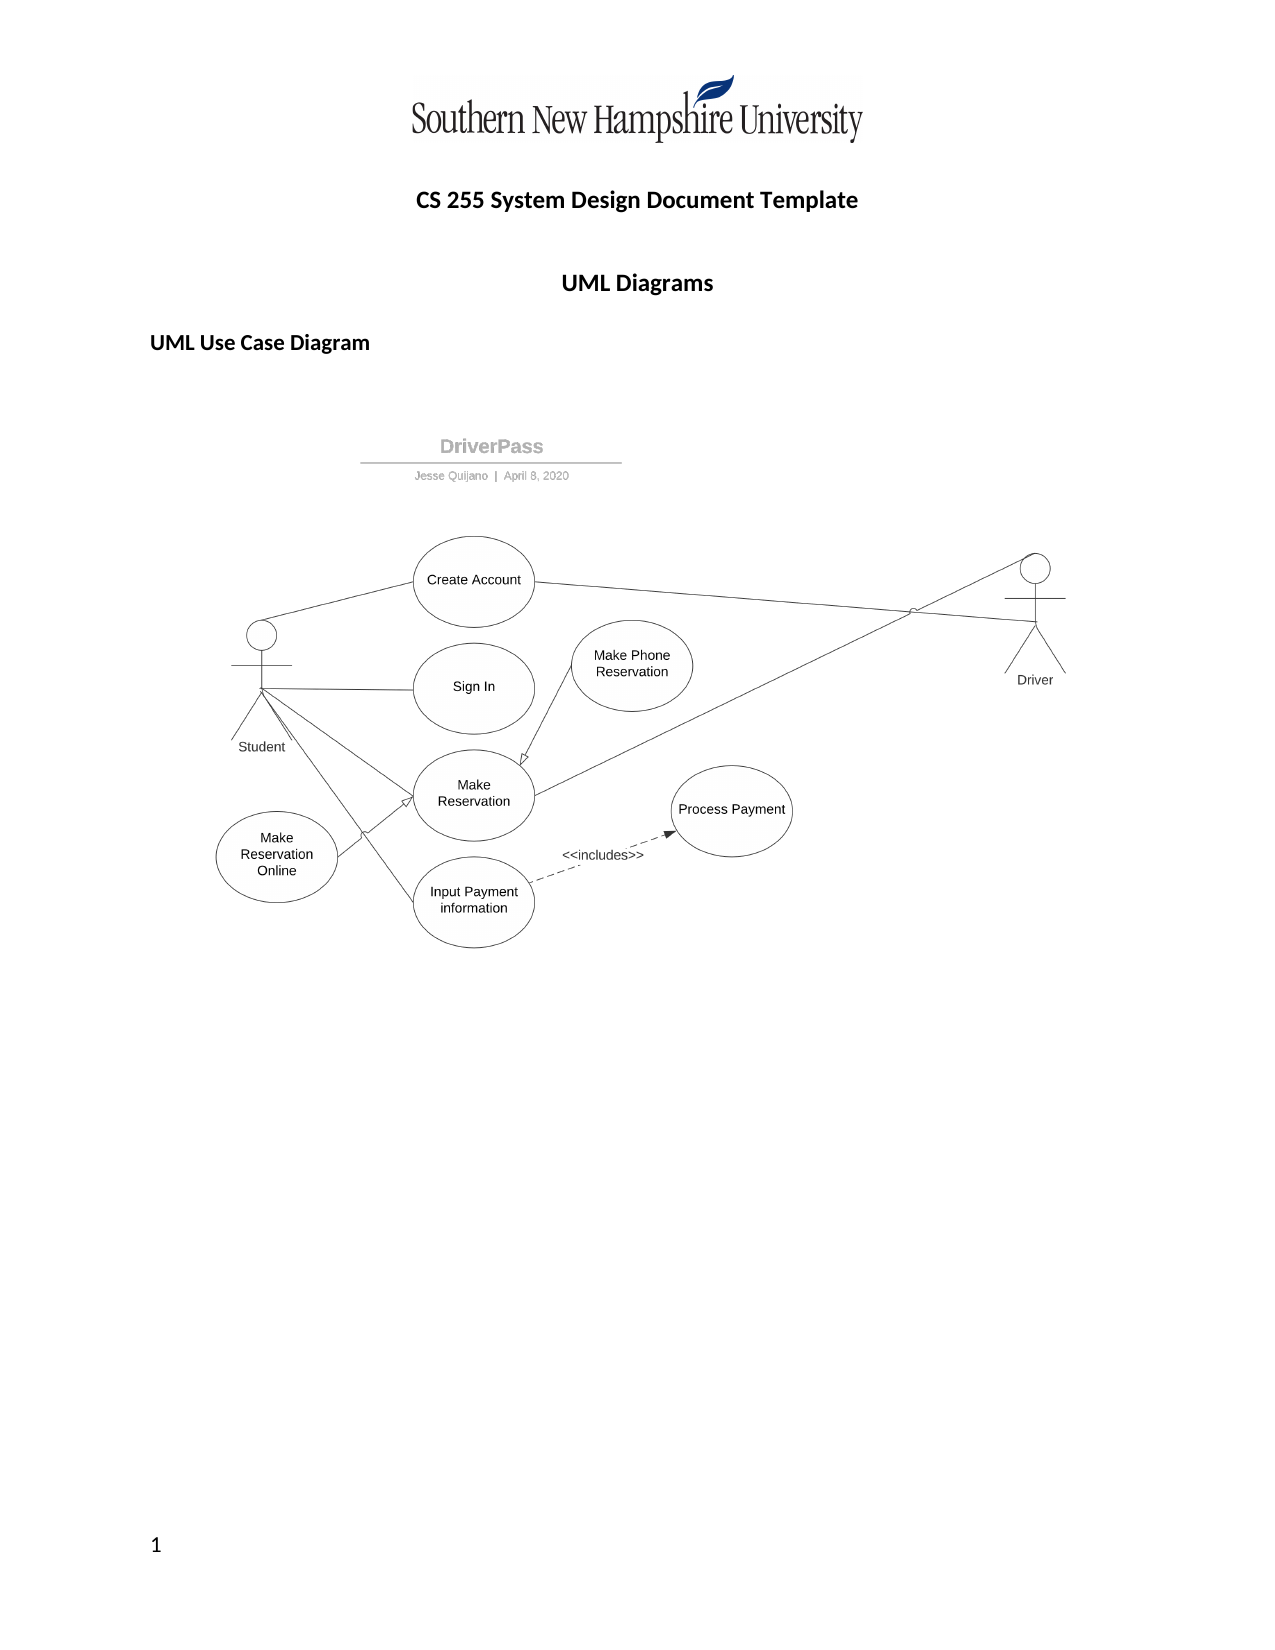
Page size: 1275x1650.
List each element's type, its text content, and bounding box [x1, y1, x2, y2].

picture [150, 356, 1125, 979]
subtitle UML Use Case Diagram [150, 328, 1125, 356]
subtitle UML Diagrams [150, 267, 1125, 298]
picture [412, 75, 863, 143]
subtitle CS 255 System Design Document Template [150, 184, 1125, 214]
